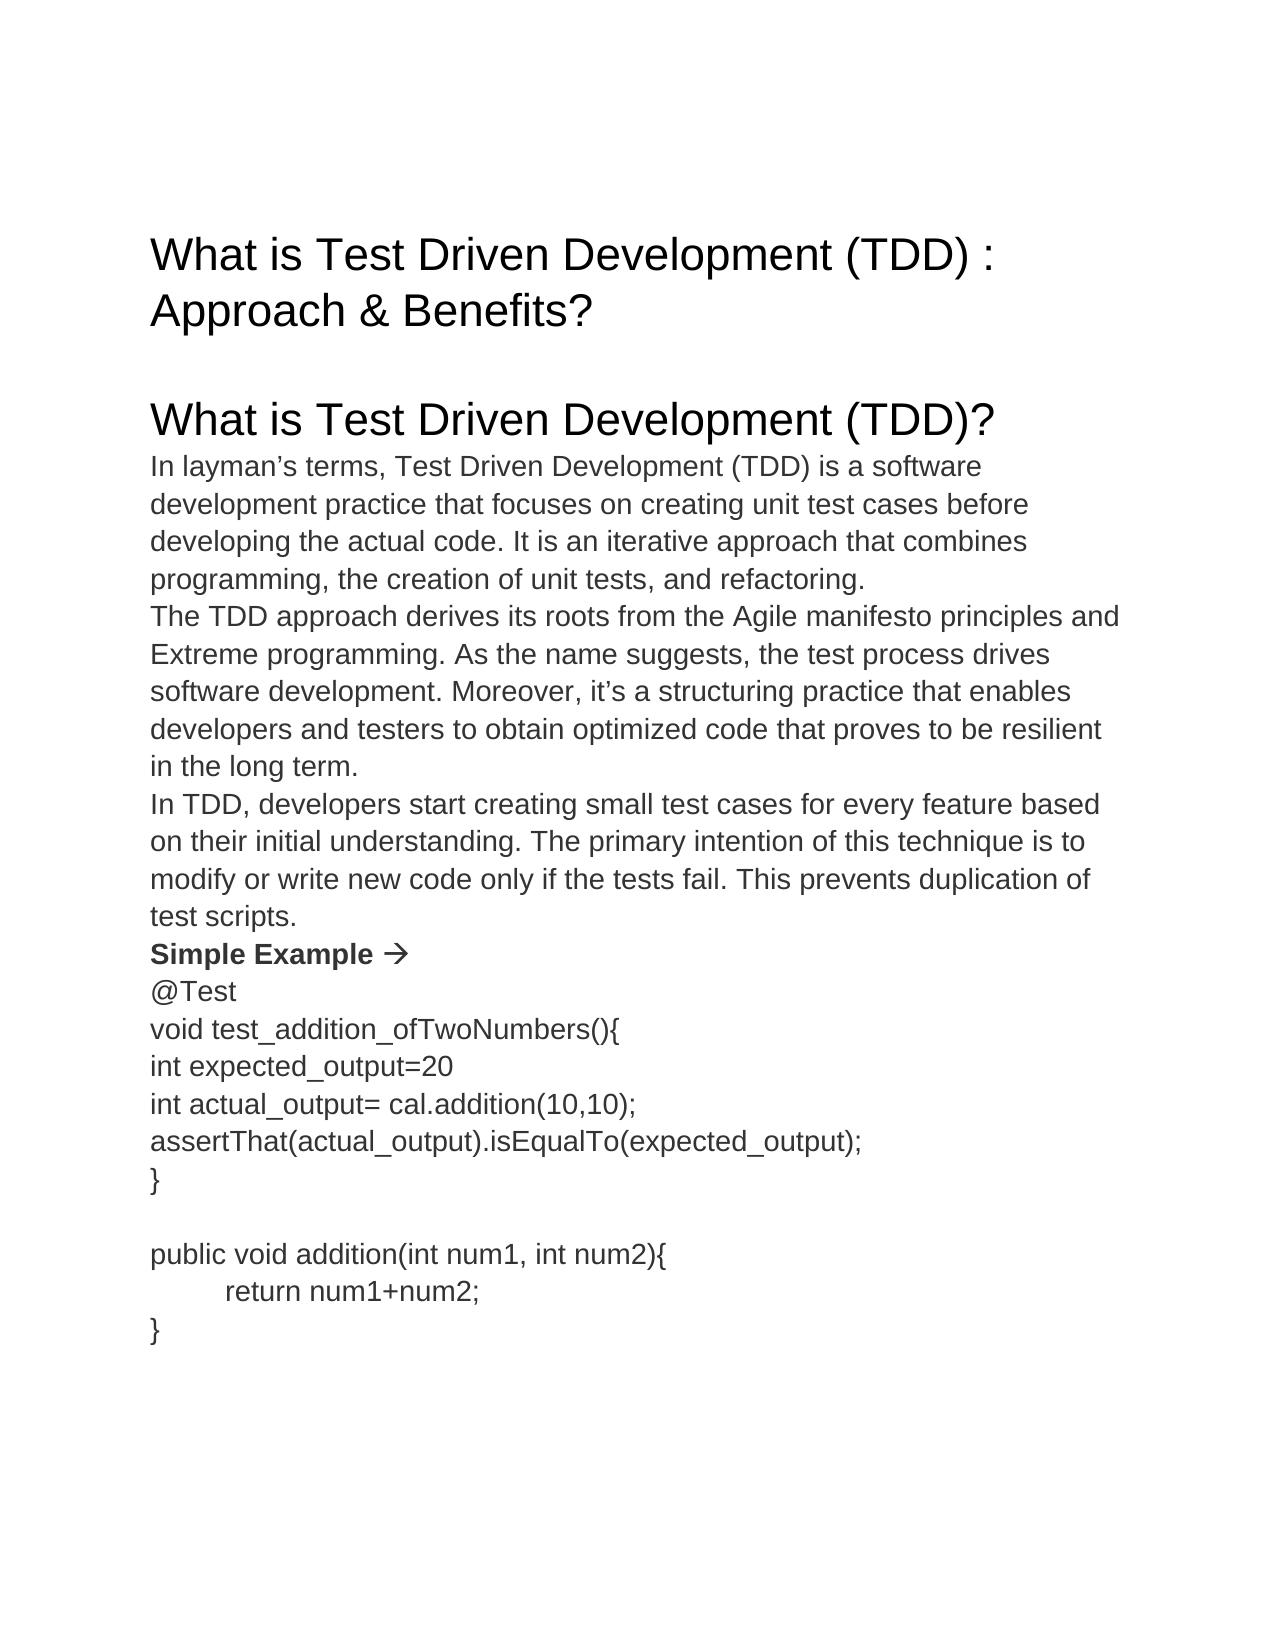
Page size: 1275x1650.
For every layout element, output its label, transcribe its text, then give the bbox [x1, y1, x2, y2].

text In layman’s terms, Test Driven Development (TDD) is a software development practice that focuses on creating unit test cases before developing the actual code. It is an iterative approach that combines programming, the creation of unit tests, and refactoring. [150, 445, 1125, 595]
text return num1+num2; [150, 1270, 1125, 1308]
text } [150, 1158, 1125, 1195]
text What is Test Driven Development (TDD) : Approach & Benefits? [150, 227, 1125, 337]
text The TDD approach derives its roots from the Agile manifesto principles and Extreme programming. As the name suggests, the test process drives software development. Moreover, it’s a structuring practice that enables developers and testers to obtain optimized code that proves to be resilient in the long term. [150, 595, 1125, 783]
text void test_addition_ofTwoNumbers(){ [150, 1008, 1125, 1045]
text Simple Example [150, 933, 1125, 970]
text What is Test Driven Development (TDD)? [150, 383, 1125, 445]
text public void addition(int num1, int num2){ [150, 1233, 1125, 1270]
text @Test [150, 970, 1125, 1008]
text In TDD, developers start creating small test cases for every feature based on their initial understanding. The primary intention of this technique is to modify or write new code only if the tests fail. This prevents duplication of test scripts. [150, 783, 1125, 933]
text } [150, 1308, 1125, 1345]
text int expected_output=20 [150, 1045, 1125, 1083]
text assertThat(actual_output).isEqualTo(expected_output); [150, 1120, 1125, 1158]
text int actual_output= cal.addition(10,10); [150, 1083, 1125, 1120]
